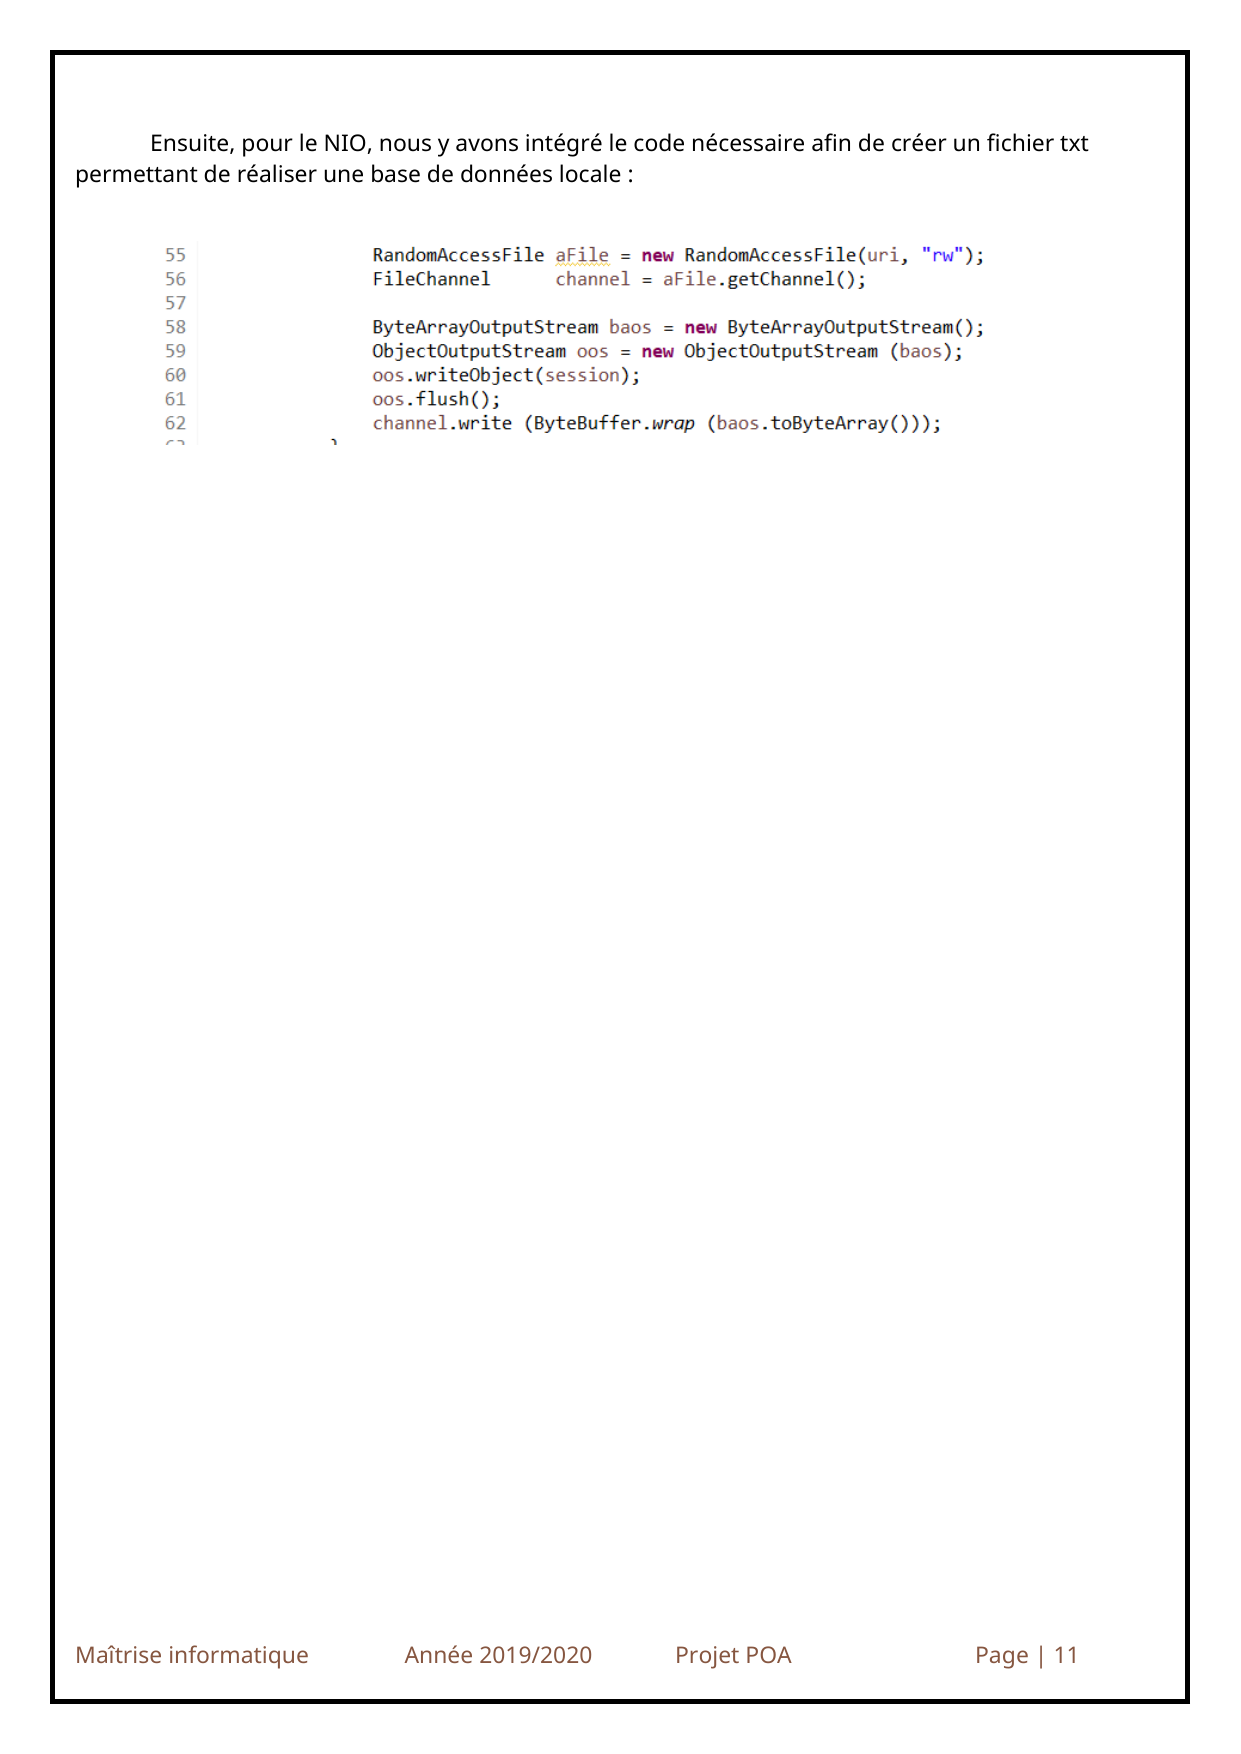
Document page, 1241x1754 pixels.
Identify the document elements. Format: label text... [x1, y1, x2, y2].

picture [154, 241, 1086, 445]
text Ensuite, pour le NIO, nous y avons intégré le code nécessaire afin de créer un fichier txt permettant de réaliser une base de données locale : [75, 127, 1165, 189]
